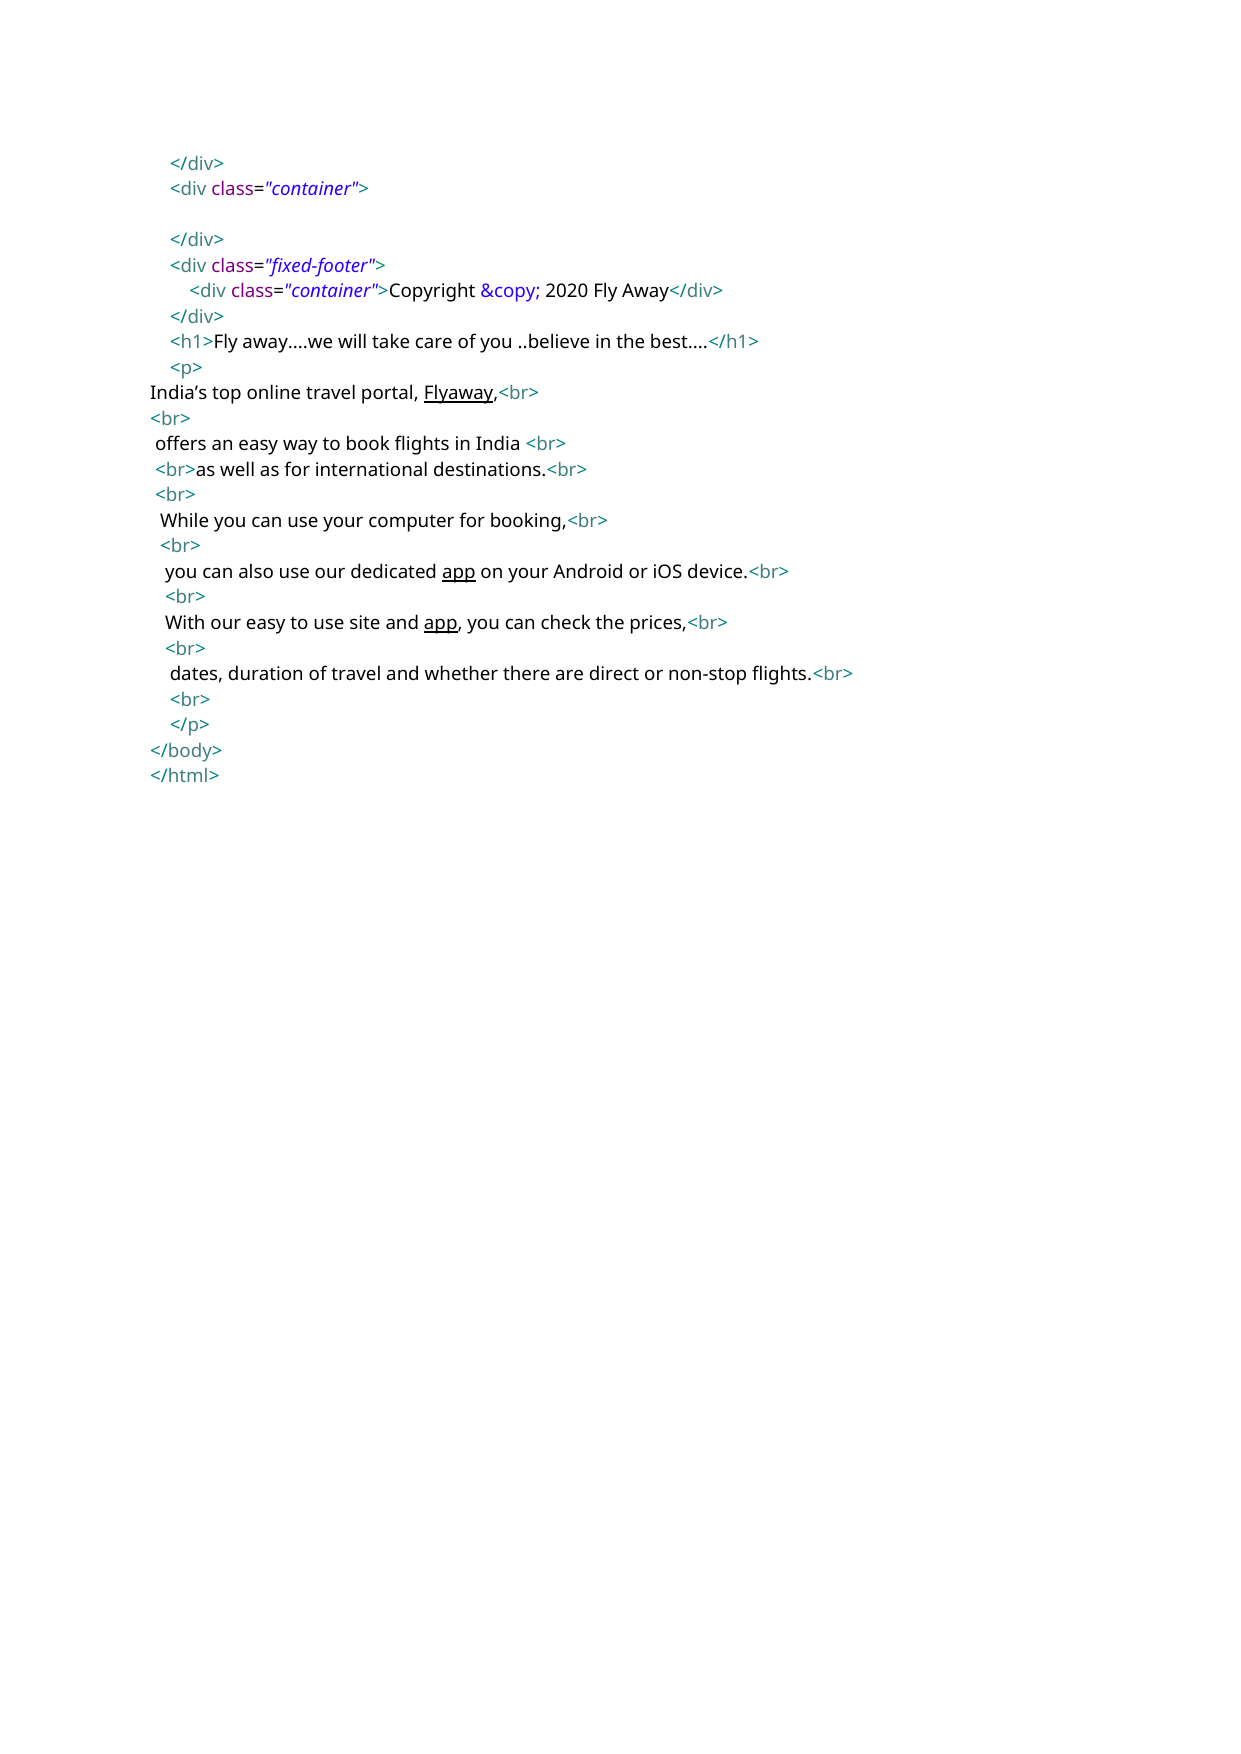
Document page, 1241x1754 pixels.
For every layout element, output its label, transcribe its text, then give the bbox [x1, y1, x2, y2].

text <br> [150, 584, 1090, 609]
text dates, duration of travel and whether there are direct or non-stop flights.<br> [150, 660, 1090, 686]
text <br> [150, 533, 1090, 558]
text <br> [150, 482, 1090, 507]
text <div class="container"> [150, 176, 1090, 201]
text you can also use our dedicated app on your Android or iOS device.<br> [150, 558, 1090, 584]
text <br>as well as for international destinations.<br> [150, 456, 1090, 482]
text <h1>Fly away....we will take care of you ..believe in the best....</h1> [150, 329, 1090, 354]
text <p> [150, 354, 1090, 380]
text <br> [150, 405, 1090, 431]
text <div class="container">Copyright &copy; 2020 Fly Away</div> [150, 278, 1090, 303]
text With our easy to use site and app, you can check the prices,<br> [150, 609, 1090, 635]
text <br> [150, 686, 1090, 711]
text <br> [150, 635, 1090, 660]
text </div> [150, 227, 1090, 252]
text India’s top online travel portal, Flyaway,<br> [150, 380, 1090, 405]
text </div> [150, 303, 1090, 329]
text </p> [150, 711, 1090, 737]
text While you can use your computer for booking,<br> [150, 507, 1090, 533]
text </div> [150, 150, 1090, 176]
text <div class="fixed-footer"> [150, 252, 1090, 278]
text </html> [150, 762, 1090, 788]
text offers an easy way to book flights in India <br> [150, 431, 1090, 456]
text </body> [150, 737, 1090, 762]
